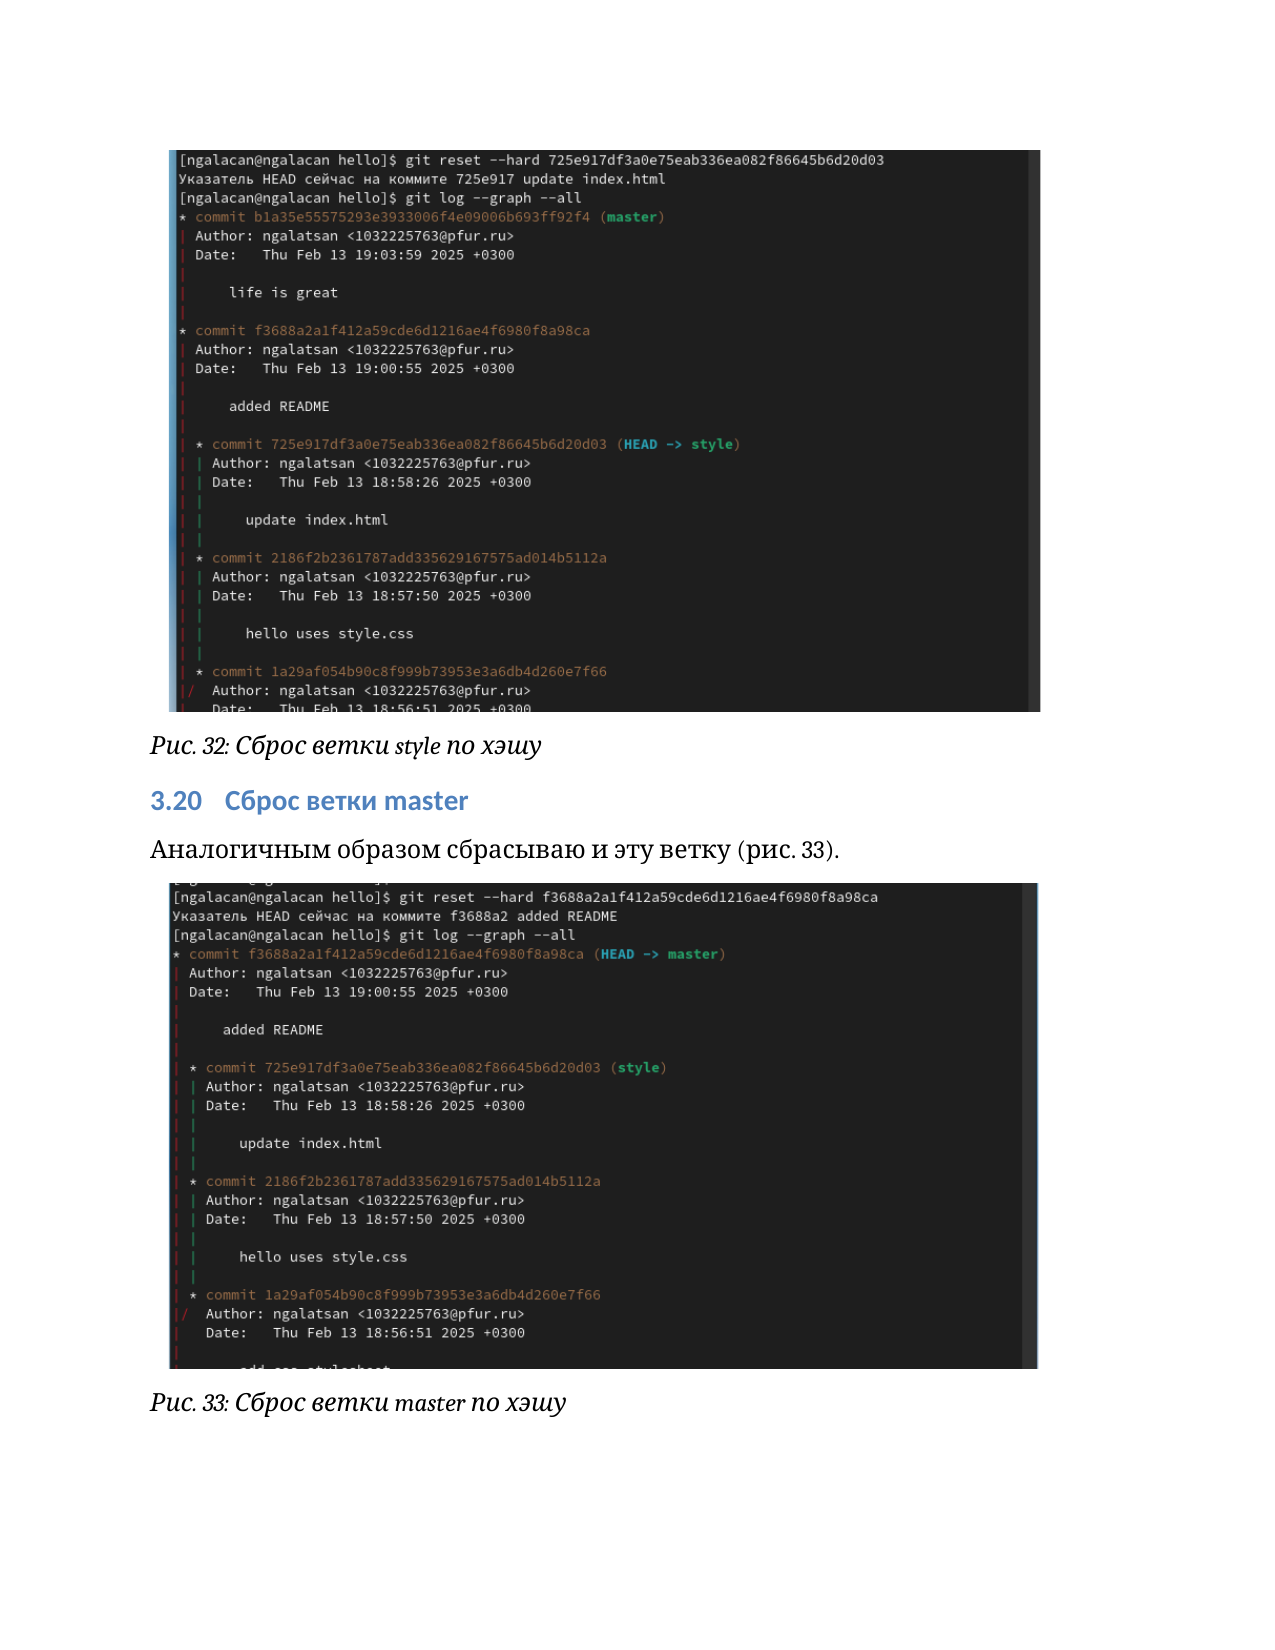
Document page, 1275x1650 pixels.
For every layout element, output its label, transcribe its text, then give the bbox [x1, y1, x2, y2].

text Аналогичным образом сбрасываю и эту ветку (рис. 33). [150, 836, 1125, 865]
text Рис. 32: Сброс ветки style по хэшу [150, 732, 1125, 761]
subtitle 3.20 Сброс ветки master [150, 782, 1125, 817]
text Рис. 33: Сброс ветки master по хэшу [150, 1389, 1125, 1418]
picture [168, 883, 1039, 1369]
picture [168, 150, 1041, 712]
